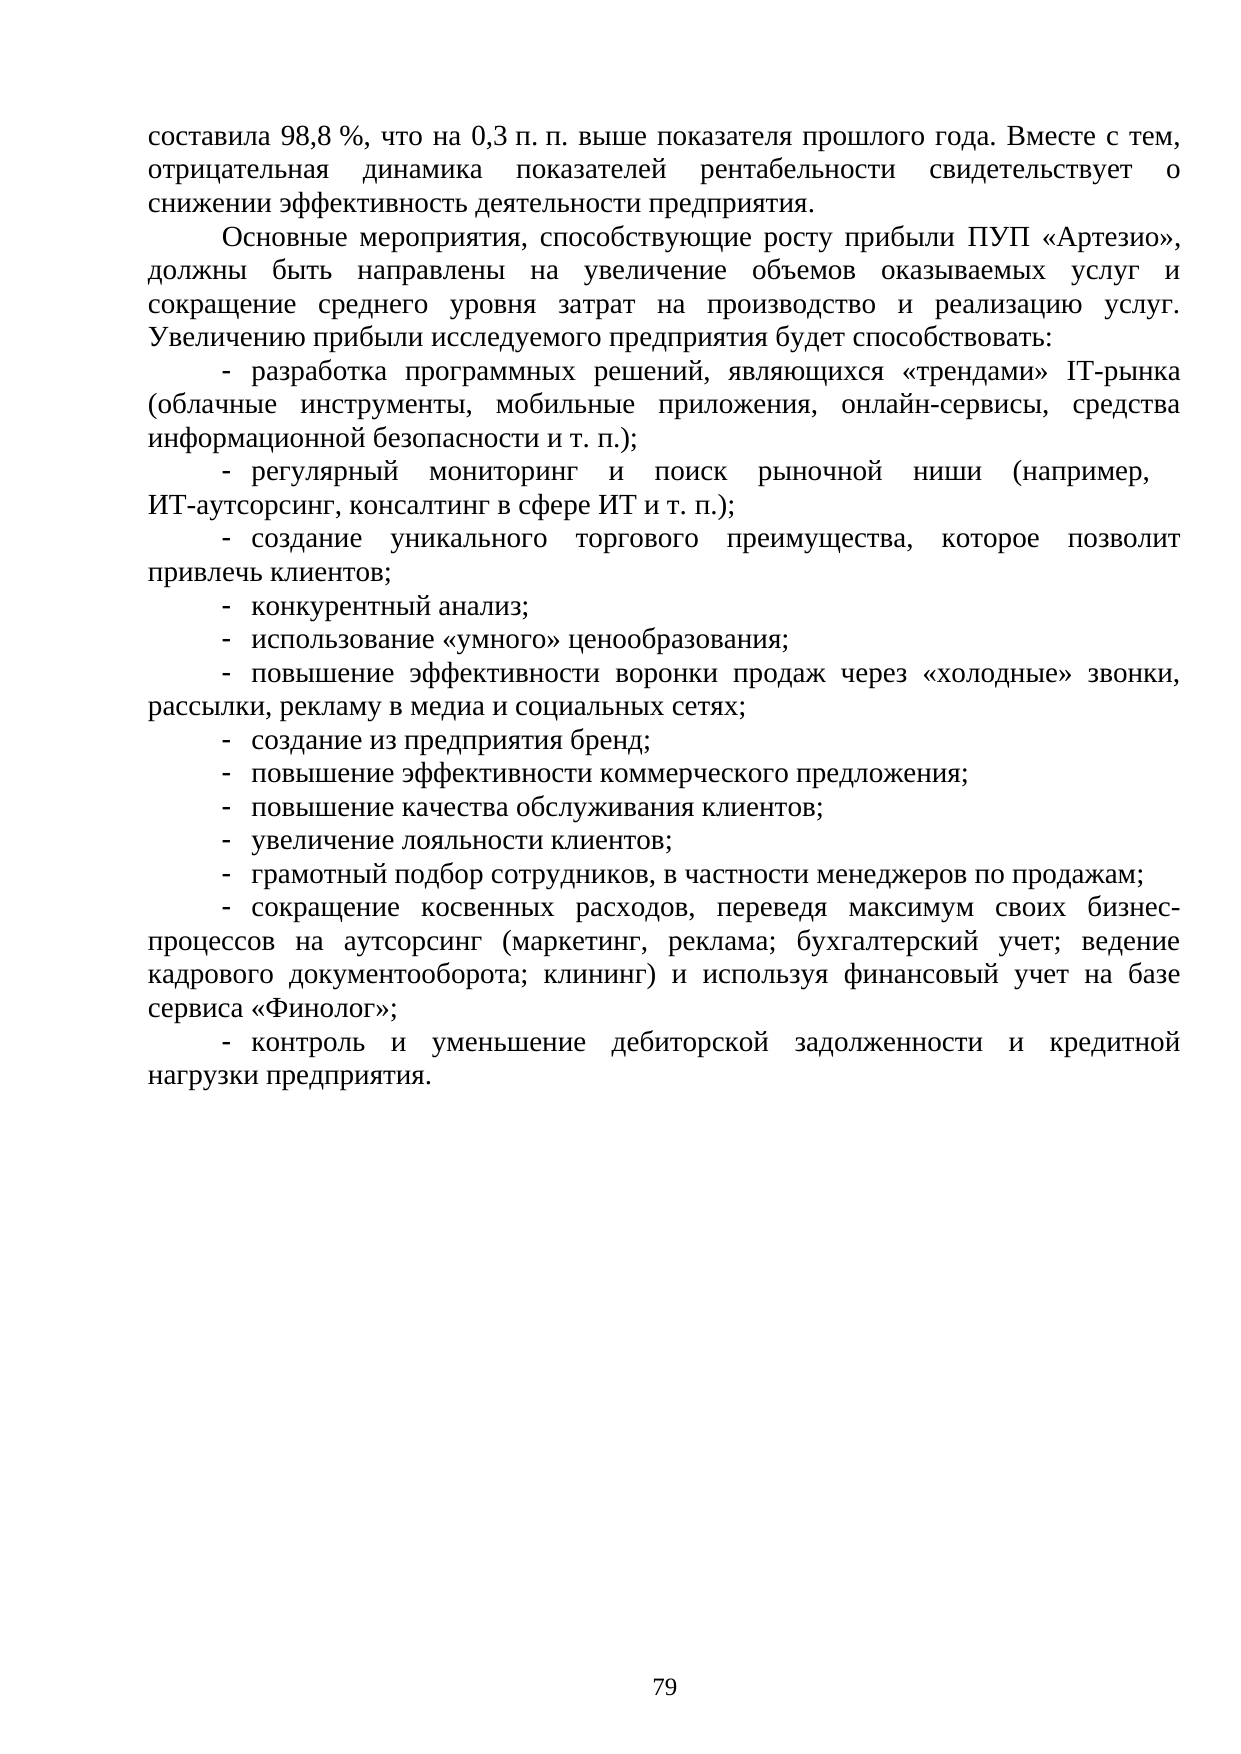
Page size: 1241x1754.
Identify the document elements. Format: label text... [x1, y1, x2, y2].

list контроль и уменьшение дебиторской задолженности и кредитной нагрузки предприятия. [148, 1024, 1181, 1091]
list использование «умного» ценообразования; [148, 621, 1181, 655]
list регулярный мониторинг и поиск рыночной ниши (например, ИТ-аутсорсинг, консалтинг в сфере ИТ и т. п.); [148, 453, 1181, 521]
list создание уникального торгового преимущества, которое позволит привлечь клиентов; [148, 521, 1181, 588]
list повышение качества обслуживания клиентов; [148, 789, 1181, 822]
list сокращение косвенных расходов, переведя максимум своих бизнес-процессов на аутсорсинг (маркетинг, реклама; бухгалтерский учет; ведение кадрового документооборота; клининг) и используя финансовый учет на базе сервиса «Финолог»; [148, 889, 1181, 1024]
text Основные мероприятия, способствующие росту прибыли ПУП «Артезио», должны быть направлены на увеличение объемов оказываемых услуг и сокращение среднего уровня затрат на производство и реализацию услуг. Увеличению прибыли исследуемого предприятия будет способствовать: [148, 219, 1181, 353]
list грамотный подбор сотрудников, в частности менеджеров по продажам; [148, 856, 1181, 889]
list повышение эффективности коммерческого предложения; [148, 755, 1181, 789]
list повышение эффективности воронки продаж через «холодные» звонки, рассылки, рекламу в медиа и социальных сетях; [148, 655, 1181, 722]
list разработка программных решений, являющихся «трендами» IT-рынка (облачные инструменты, мобильные приложения, онлайн-сервисы, средства информационной безопасности и т. п.); [148, 353, 1181, 453]
list конкурентный анализ; [148, 588, 1181, 621]
list увеличение лояльности клиентов; [148, 822, 1181, 856]
list создание из предприятия бренд; [148, 722, 1181, 755]
